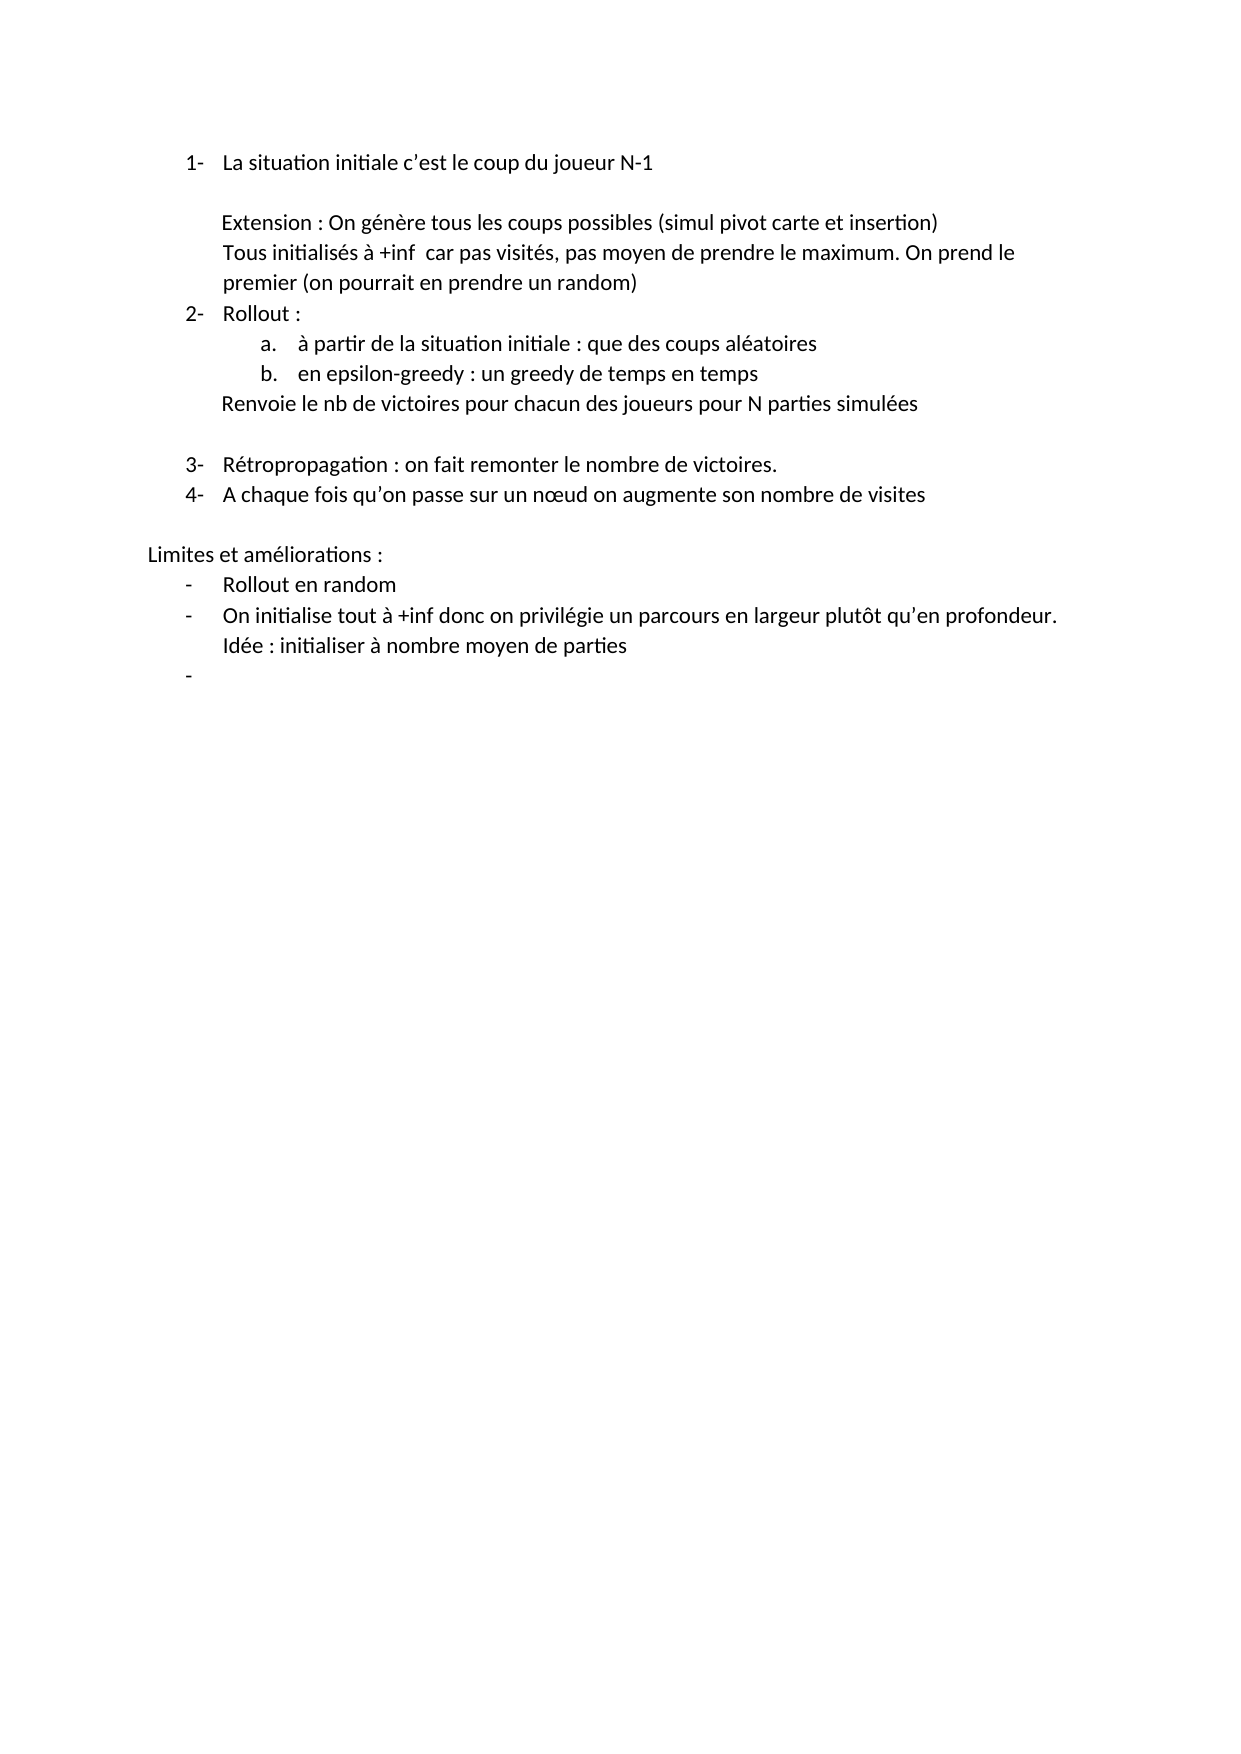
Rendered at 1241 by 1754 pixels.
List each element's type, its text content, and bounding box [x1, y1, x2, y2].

list à partir de la situation initiale : que des coups aléatoires [260, 329, 1093, 357]
list La situation initiale c’est le coup du joueur N-1 [185, 148, 1093, 176]
list Rollout : [185, 299, 1093, 327]
list Rollout en random [185, 571, 1093, 598]
list A chaque fois qu’on passe sur un nœud on augmente son nombre de visites [185, 480, 1093, 508]
text Limites et améliorations : [148, 540, 1093, 568]
list Rétropropagation : on fait remonter le nombre de victoires. [185, 450, 1093, 478]
list On initialise tout à +inf donc on privilégie un parcours en largeur plutôt qu’en profondeur. Idée : initialiser à nombre moyen de parties [185, 601, 1093, 659]
text Extension : On génère tous les coups possibles (simul pivot carte et insertion) [185, 208, 1093, 236]
list en epsilon-greedy : un greedy de temps en temps [260, 359, 1093, 387]
list Tous initialisés à +inf car pas visités, pas moyen de prendre le maximum. On prend le premier (on pourrait en prendre un random) [223, 238, 1093, 296]
text Renvoie le nb de victoires pour chacun des joueurs pour N parties simulées [221, 389, 1093, 417]
